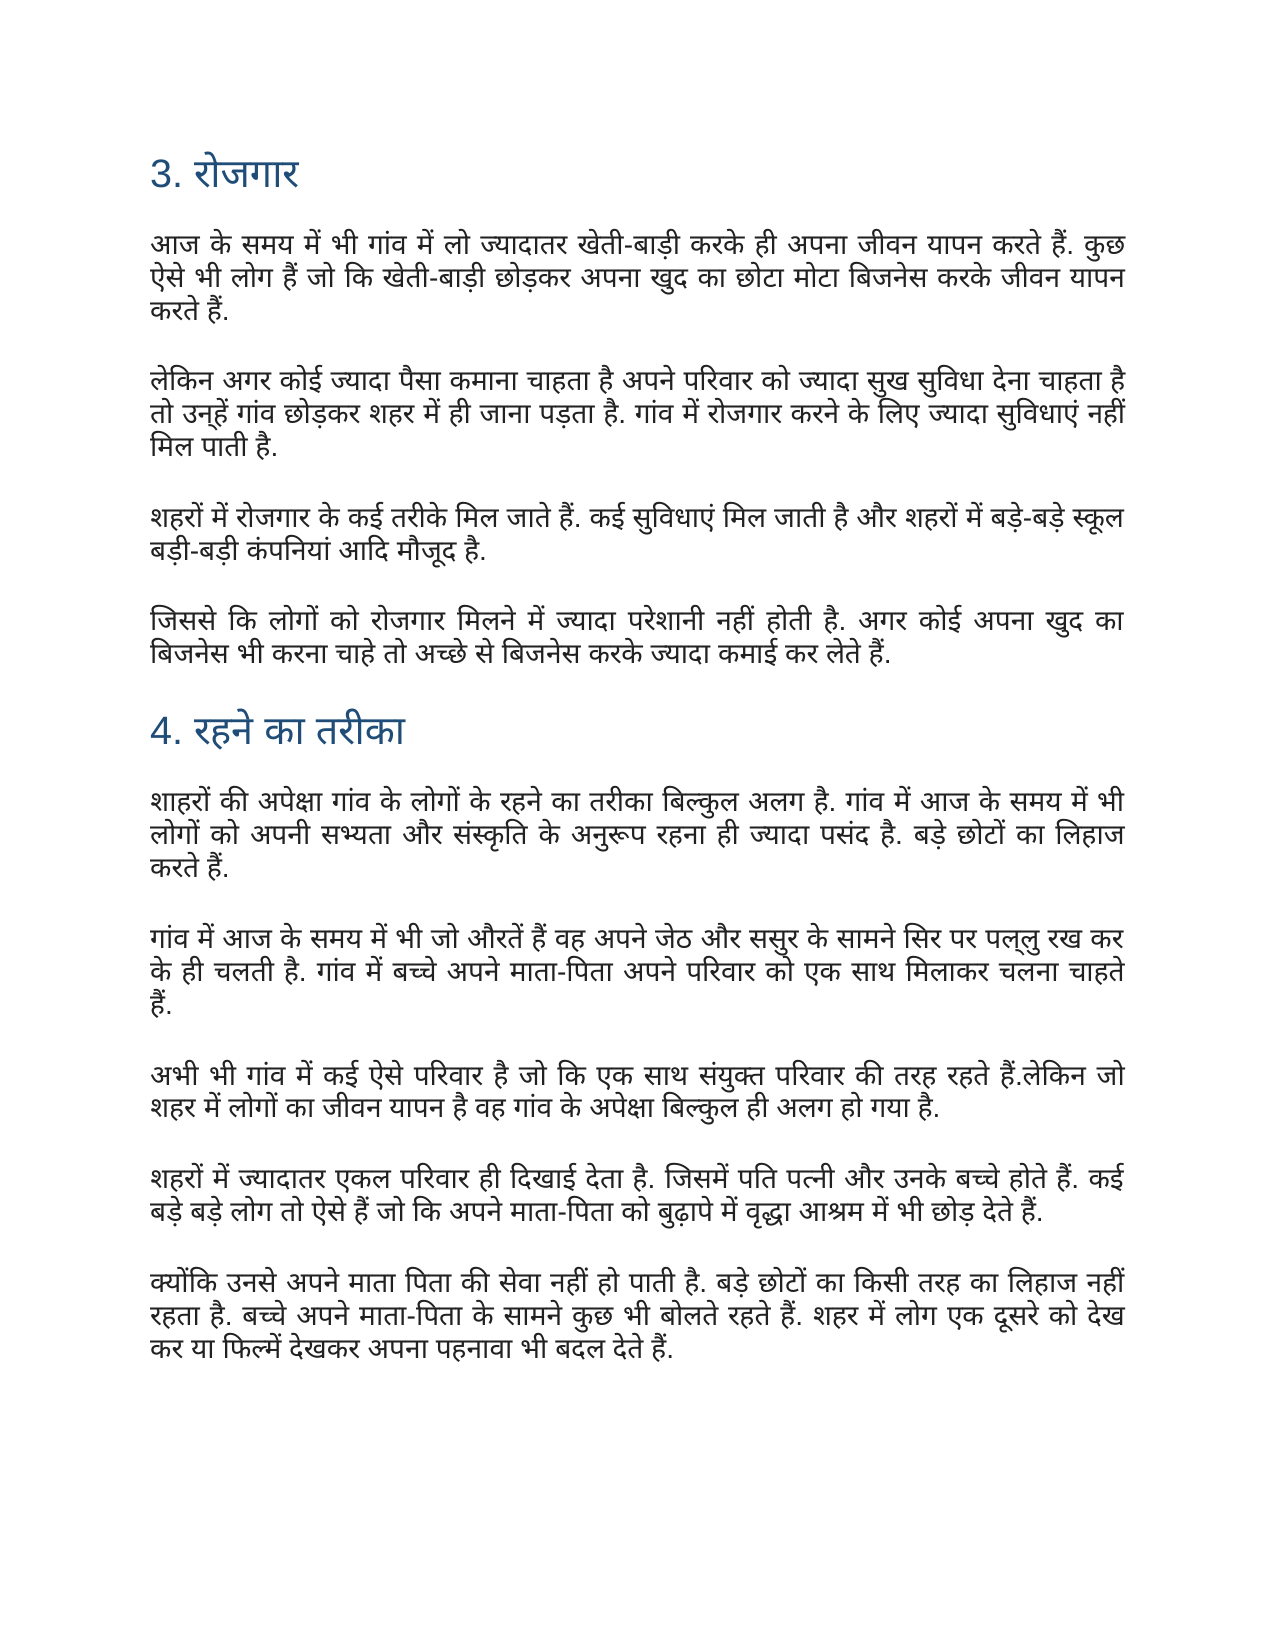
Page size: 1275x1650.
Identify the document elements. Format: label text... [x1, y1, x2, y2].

text अभी भी गांव में कई ऐसे परिवार है जो कि एक साथ संयुक्त परिवार की तरह रहते हैं.लेकिन जो शहर में लोगों का जीवन यापन है वह गांव के अपेक्षा बिल्कुल ही अलग हो गया है. [150, 1058, 1125, 1124]
text शहरों में ज्यादातर एकल परिवार ही दिखाई देता है. जिसमें पति पत्नी और उनके बच्चे होते हैं. कई बड़े बड़े लोग तो ऐसे हैं जो कि अपने माता-पिता को बुढ़ापे में वृद्धा आश्रम में भी छोड़ देते हैं. [150, 1162, 1125, 1228]
text लेकिन अगर कोई ज्यादा पैसा कमाना चाहता है अपने परिवार को ज्यादा सुख सुविधा देना चाहता है तो उन्‍हें गांव छोड़कर शहर में ही जाना पड़ता है. गांव में रोजगार करने के लिए ज्यादा सुविधाएं नहीं मिल पाती है. [150, 364, 1125, 463]
text गांव में आज के समय में भी जो औरतें हैं वह अपने जेठ और ससुर के सामने सिर पर पल्‍लु रख कर के ही चलती है. गांव में बच्चे अपने माता-पिता अपने परिवार को एक साथ मिलाकर चलना चाहते हैं. [150, 922, 1125, 1021]
subtitle 3. रोजगार [150, 150, 1125, 196]
text आज के समय में भी गांव में लो ज्यादातर खेती-बाड़ी करके ही अपना जीवन यापन करते हैं. कुछ ऐसे भी लोग हैं जो कि खेती-बाड़ी छोड़कर अपना खुद का छोटा मोटा बिजनेस करके जीवन यापन करते हैं. [150, 228, 1125, 327]
text शहरों में रोजगार के कई तरीके मिल जाते हैं. कई सुविधाएं मिल जाती है और शहरों में बड़े-बड़े स्कूल बड़ी-बड़ी कंपनियां आदि मौजूद है. [150, 501, 1125, 567]
subtitle 4. रहने का तरीका [150, 708, 1125, 754]
text क्योंकि उनसे अपने माता पिता की सेवा नहीं हो पाती है. बड़े छोटों का किसी तरह का लिहाज नहीं रहता है. बच्चे अपने माता-पिता के सामने कुछ भी बोलते रहते हैं. शहर में लोग एक दूसरे को देख कर या फिल्में देखकर अपना पहनावा भी बदल देते हैं. [150, 1266, 1125, 1364]
text शाहरों की अपेक्षा गांव के लोगों के रहने का तरीका बिल्कुल अलग है. गांव में आज के समय में भी लोगों को अपनी सभ्यता और संस्कृति के अनुरूप रहना ही ज्यादा पसंद है. बड़े छोटों का लिहाज करते हैं. [150, 785, 1125, 884]
text जिससे कि लोगों को रोजगार मिलने में ज्यादा परेशानी नहीं होती है. अगर कोई अपना खुद का बिजनेस भी करना चाहे तो अच्छे से बिजनेस करके ज्यादा कमाई कर लेते हैं. [150, 604, 1125, 670]
